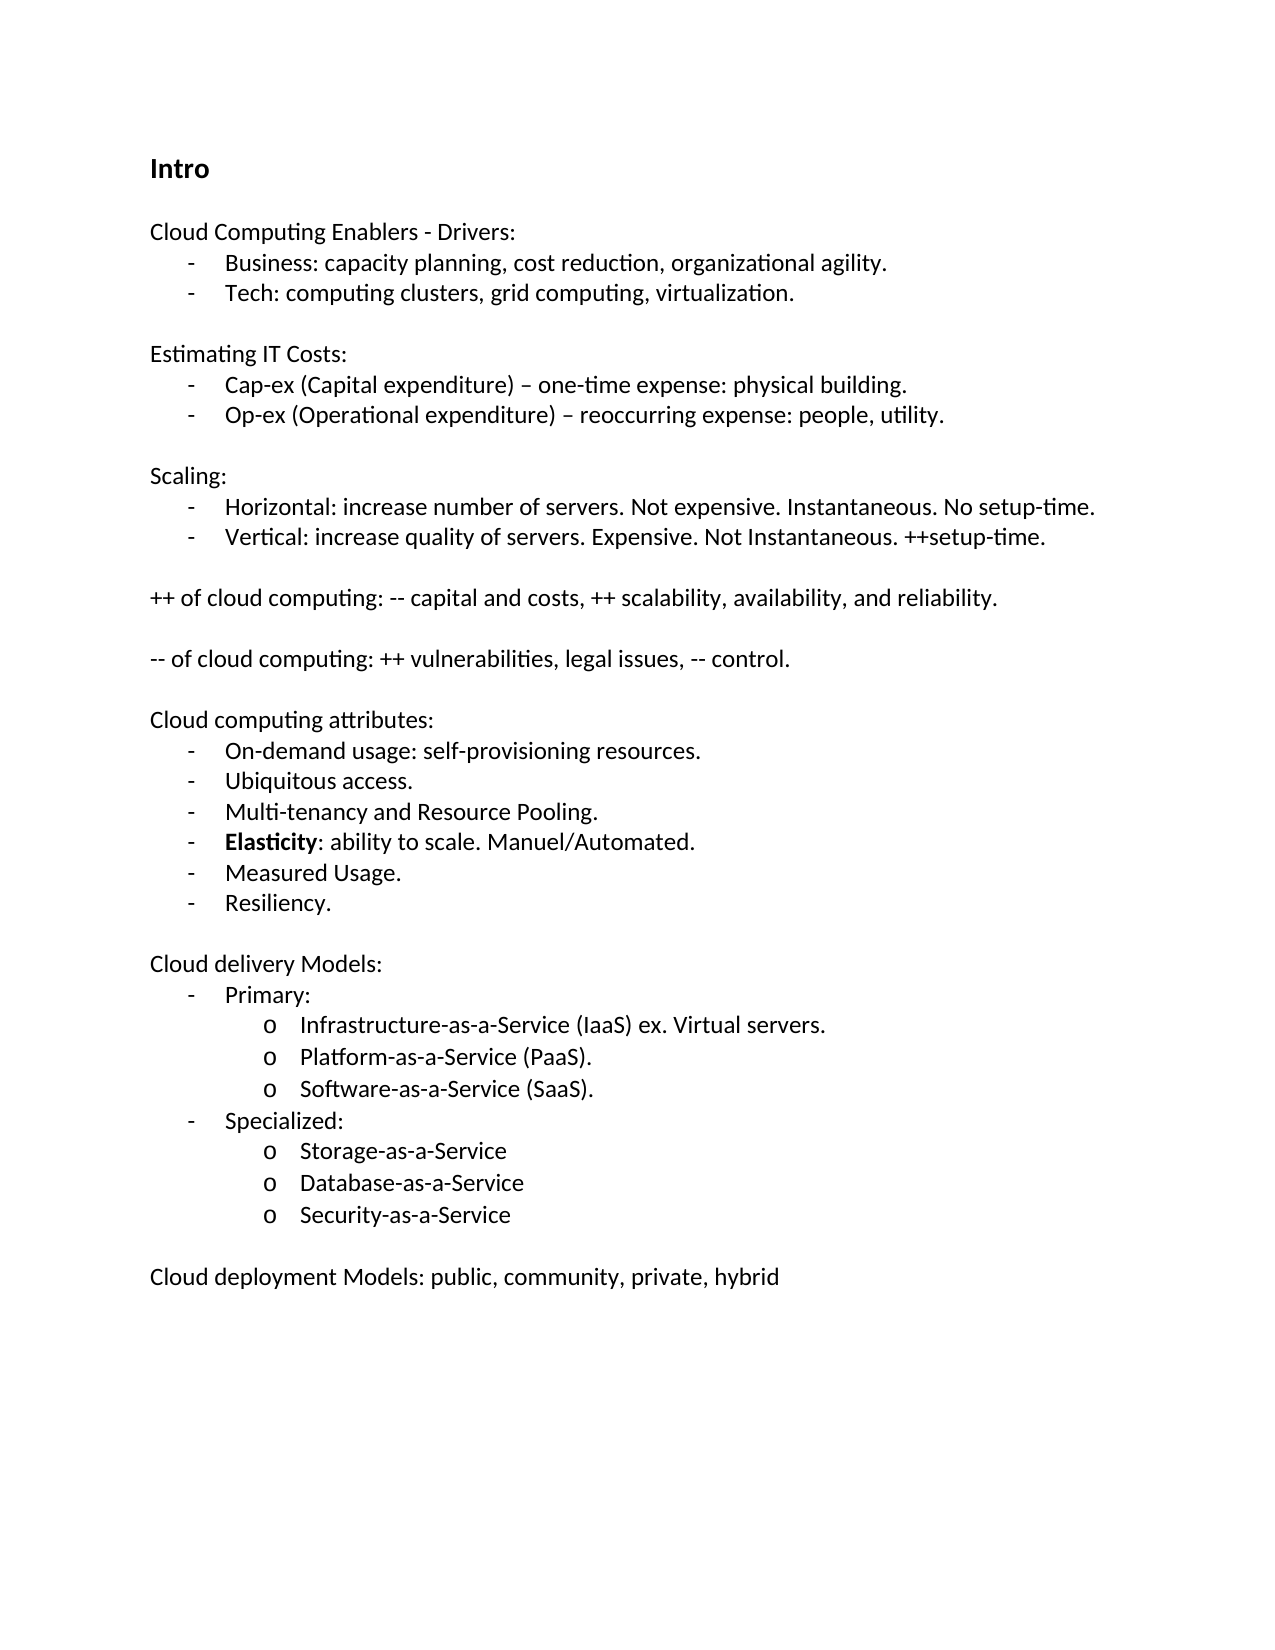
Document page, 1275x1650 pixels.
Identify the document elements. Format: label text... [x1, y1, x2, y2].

list Horizontal: increase number of servers. Not expensive. Instantaneous. No setup-time. [187, 491, 1125, 521]
list Resiliency. [187, 888, 1125, 918]
text Cloud delivery Models: [150, 949, 1125, 979]
list Multi-tenancy and Resource Pooling. [187, 796, 1125, 827]
list Measured Usage. [187, 857, 1125, 888]
text -- of cloud computing: ++ vulnerabilities, legal issues, -- control. [150, 643, 1125, 674]
text Cloud computing attributes: [150, 704, 1125, 735]
text Cloud Computing Enablers - Drivers: [150, 216, 1125, 247]
text ++ of cloud computing: -- capital and costs, ++ scalability, availability, and reliability. [150, 582, 1125, 613]
text Intro [150, 150, 1125, 186]
list Vertical: increase quality of servers. Expensive. Not Instantaneous. ++setup-time. [187, 521, 1125, 552]
list Storage-as-a-Service [262, 1136, 1125, 1167]
text Cloud deployment Models: public, community, private, hybrid [150, 1261, 1125, 1292]
list Op-ex (Operational expenditure) – reoccurring expense: people, utility. [187, 399, 1125, 430]
list Infrastructure-as-a-Service (IaaS) ex. Virtual servers. [262, 1010, 1125, 1041]
text Estimating IT Costs: [150, 338, 1125, 369]
list Business: capacity planning, cost reduction, organizational agility. [187, 247, 1125, 277]
list Software-as-a-Service (SaaS). [262, 1073, 1125, 1105]
list Elasticity: ability to scale. Manuel/Automated. [187, 827, 1125, 857]
list Database-as-a-Service [262, 1167, 1125, 1199]
text Scaling: [150, 460, 1125, 491]
list Tech: computing clusters, grid computing, virtualization. [187, 277, 1125, 308]
list Ubiquitous access. [187, 766, 1125, 796]
list On-demand usage: self-provisioning resources. [187, 735, 1125, 766]
list Primary: [187, 979, 1125, 1010]
list Platform-as-a-Service (PaaS). [262, 1041, 1125, 1073]
list Security-as-a-Service [262, 1199, 1125, 1231]
list Cap-ex (Capital expenditure) – one-time expense: physical building. [187, 369, 1125, 399]
list Specialized: [187, 1105, 1125, 1136]
